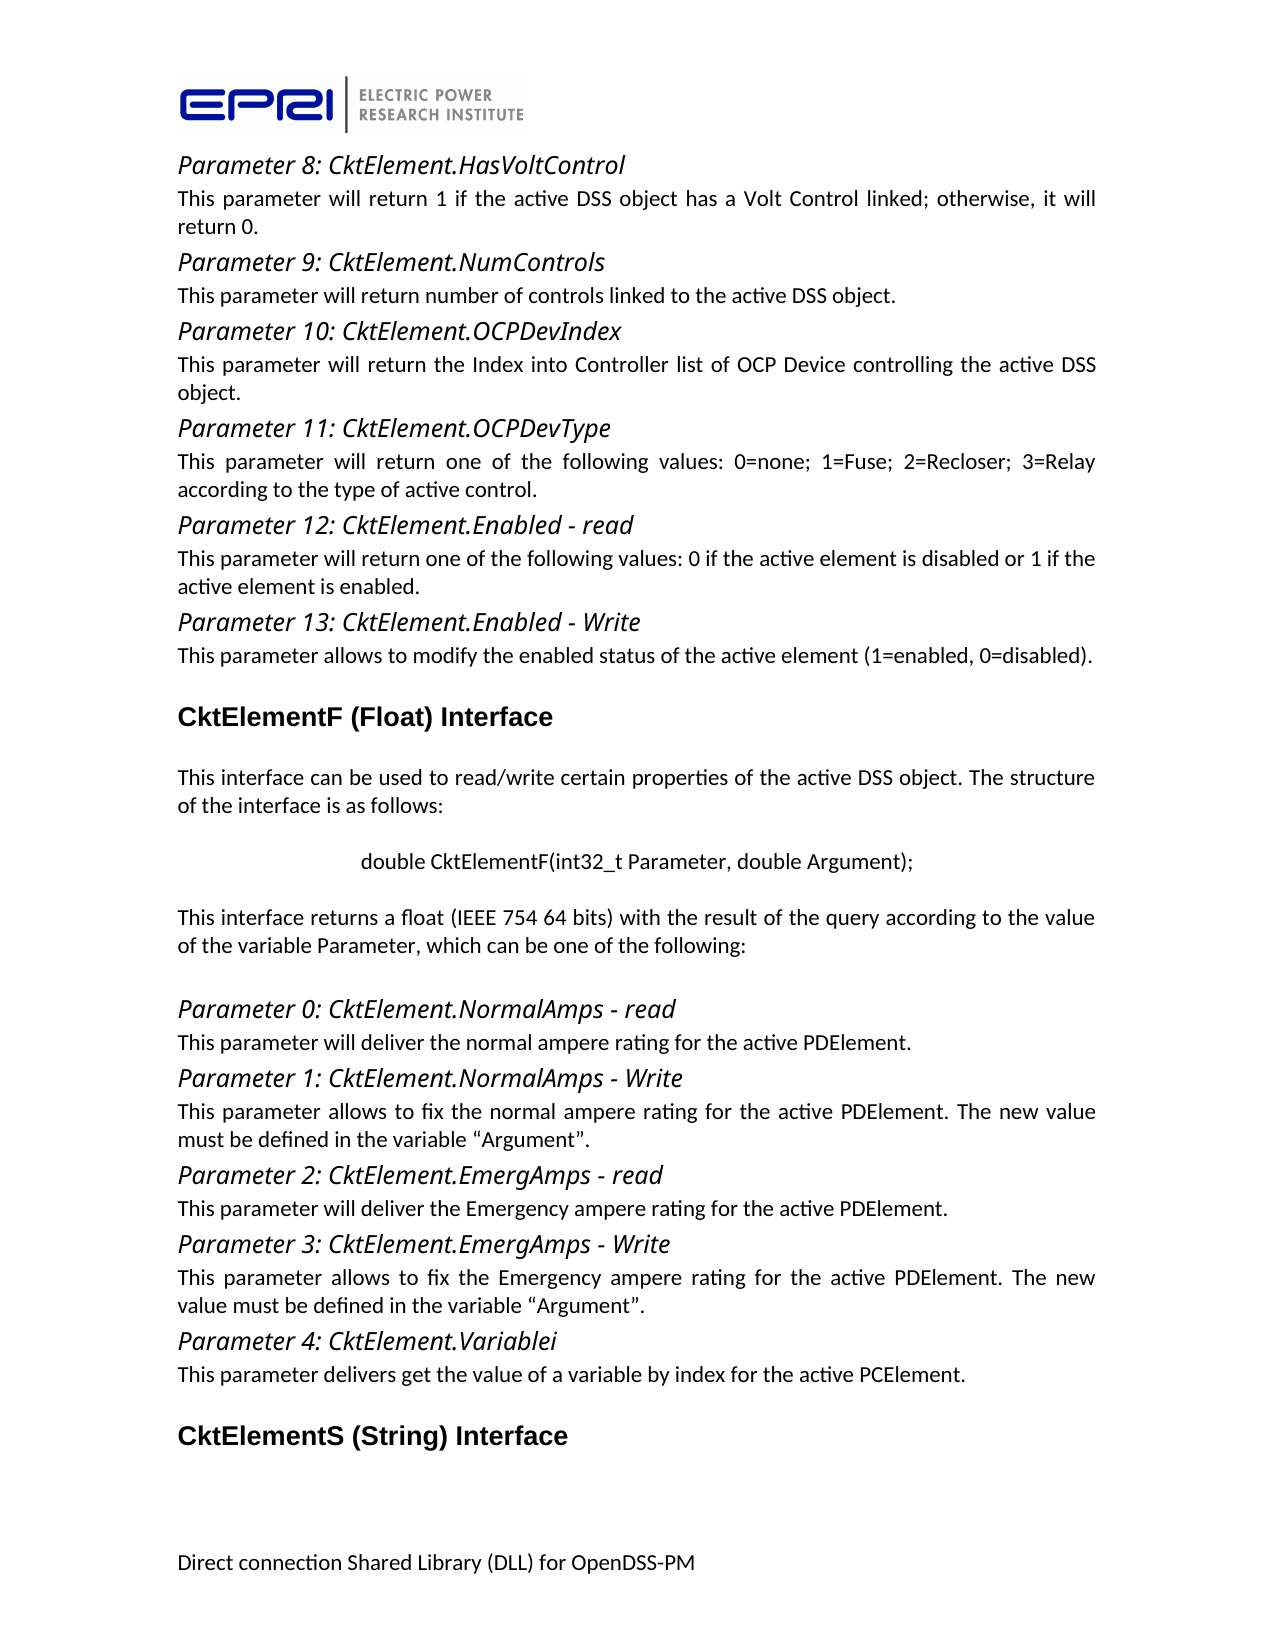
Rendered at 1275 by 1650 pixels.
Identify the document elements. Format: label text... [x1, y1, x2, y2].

subtitle Parameter 3: CktElement.EmergAmps - Write [177, 1226, 1098, 1261]
subtitle CktElementF (Float) Interface [177, 701, 1098, 733]
picture [177, 73, 526, 136]
text This parameter will deliver the Emergency ampere rating for the active PDElement. [177, 1194, 1098, 1222]
subtitle Parameter 8: CktElement.HasVoltControl [177, 148, 1098, 182]
subtitle Parameter 12: CktElement.Enabled - read [177, 507, 1098, 542]
subtitle Parameter 10: CktElement.OCPDevIndex [177, 313, 1098, 348]
subtitle Parameter 1: CktElement.NormalAmps - Write [177, 1061, 1098, 1094]
text This parameter allows to modify the enabled status of the active element (1=enabled, 0=disabled). [177, 641, 1098, 669]
text This interface returns a float (IEEE 754 64 bits) with the result of the query according to the value of the variable Parameter, which can be one of the following: [177, 903, 1098, 959]
text This parameter will return the Index into Controller list of OCP Device controlling the active DSS object. [177, 350, 1098, 406]
text This parameter will return one of the following values: 0 if the active element is disabled or 1 if the active element is enabled. [177, 544, 1098, 600]
text This interface can be used to read/write certain properties of the active DSS object. The structure of the interface is as follows: [177, 763, 1098, 819]
subtitle Parameter 2: CktElement.EmergAmps - read [177, 1157, 1098, 1192]
subtitle Parameter 13: CktElement.Enabled - Write [177, 604, 1098, 638]
subtitle CktElementS (String) Interface [177, 1420, 1098, 1452]
subtitle Parameter 9: CktElement.NumControls [177, 244, 1098, 279]
text double CktElementF(int32_t Parameter, double Argument); [177, 847, 1098, 875]
subtitle Parameter 11: CktElement.OCPDevType [177, 411, 1098, 444]
text This parameter allows to fix the Emergency ampere rating for the active PDElement. The new value must be defined in the variable “Argument”. [177, 1263, 1098, 1319]
text This parameter will return one of the following values: 0=none; 1=Fuse; 2=Recloser; 3=Relay according to the type of active control. [177, 447, 1098, 503]
subtitle Parameter 0: CktElement.NormalAmps - read [177, 992, 1098, 1026]
text This parameter will deliver the normal ampere rating for the active PDElement. [177, 1028, 1098, 1056]
text This parameter will return 1 if the active DSS object has a Volt Control linked; otherwise, it will return 0. [177, 184, 1098, 240]
text This parameter will return number of controls linked to the active DSS object. [177, 281, 1098, 309]
subtitle Parameter 4: CktElement.Variablei [177, 1323, 1098, 1357]
text This parameter allows to fix the normal ampere rating for the active PDElement. The new value must be defined in the variable “Argument”. [177, 1097, 1098, 1153]
text This parameter delivers get the value of a variable by index for the active PCElement. [177, 1360, 1098, 1388]
